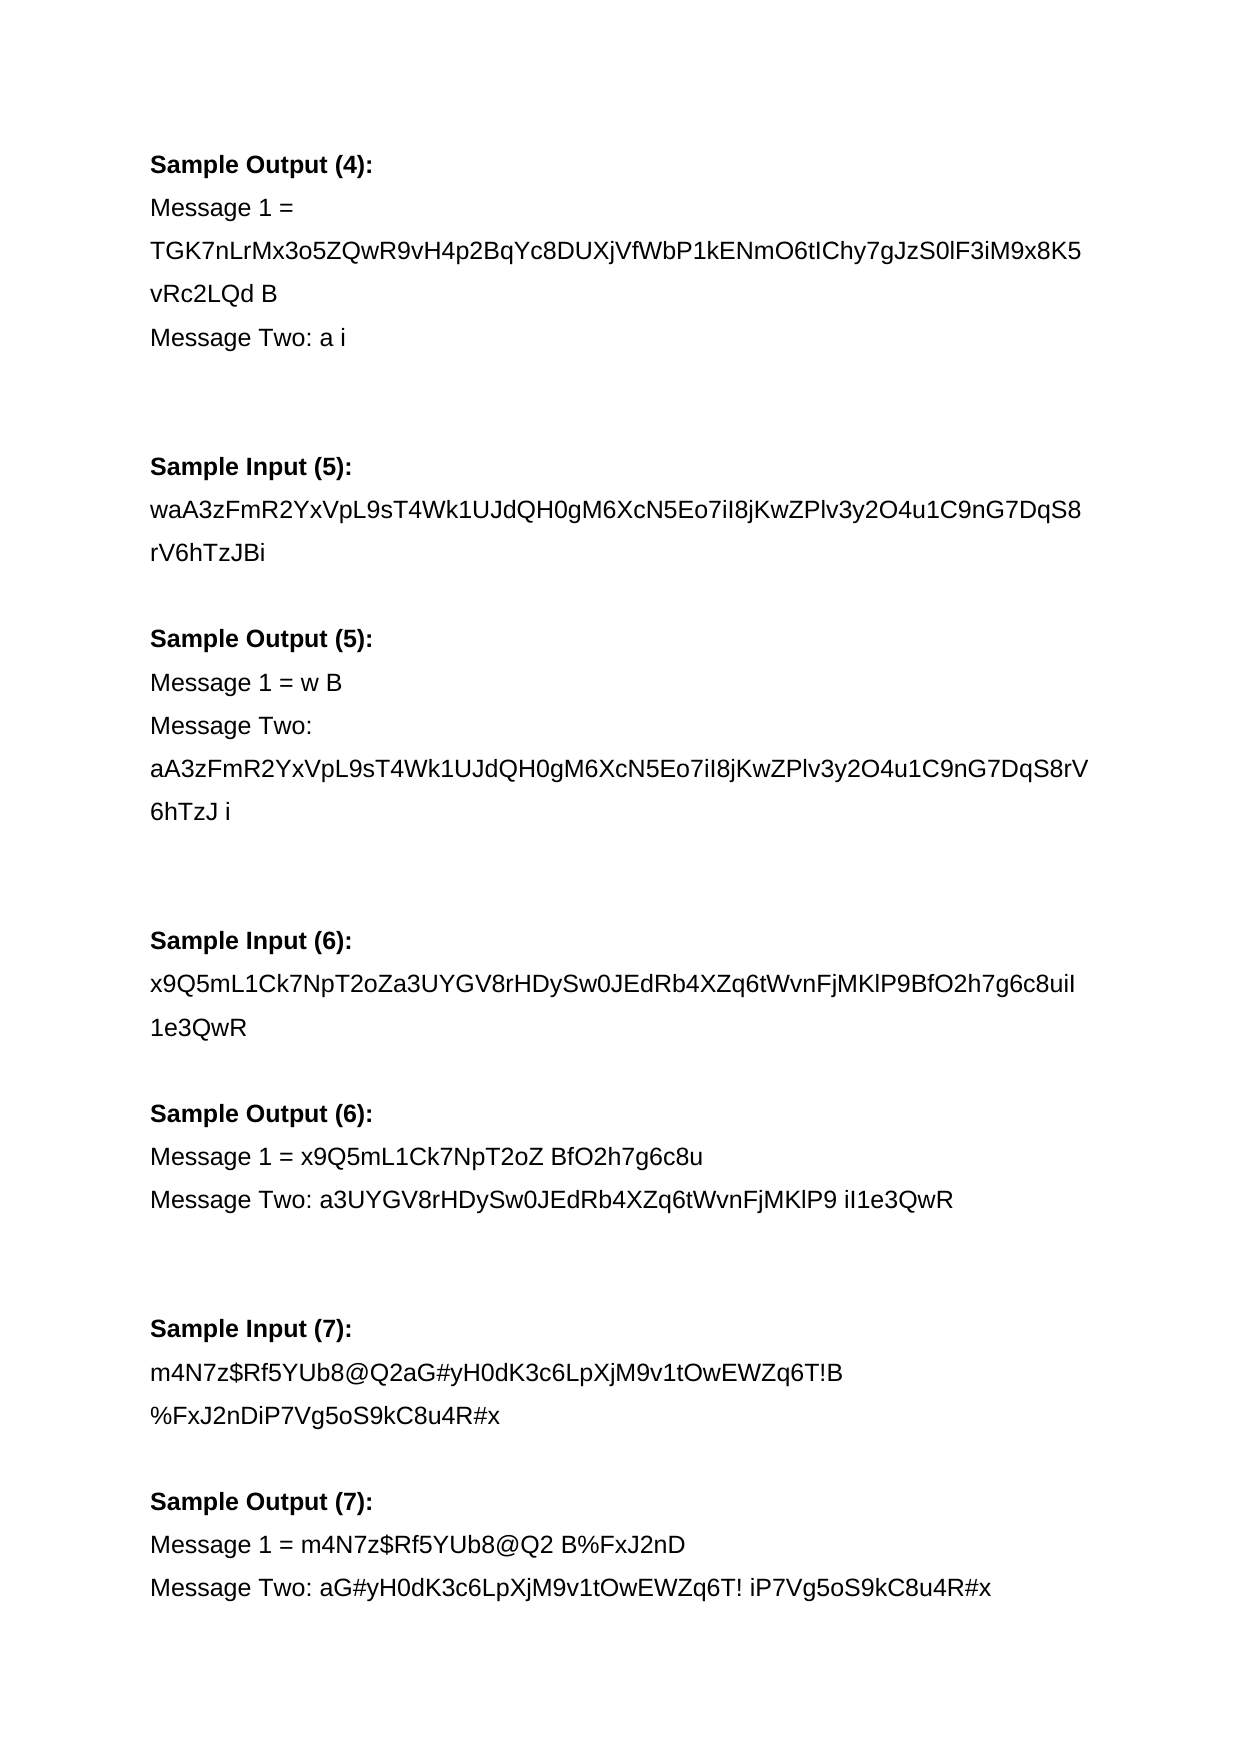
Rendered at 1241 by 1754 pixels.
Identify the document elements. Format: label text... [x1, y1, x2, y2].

text Message Two: a3UYGV8rHDySw0JEdRb4XZq6tWvnFjMKlP9 iI1e3QwR [150, 1185, 1090, 1214]
text Message 1 = w B [150, 667, 1090, 696]
text Message Two: a i [150, 322, 1090, 351]
text waA3zFmR2YxVpL9sT4Wk1UJdQH0gM6XcN5Eo7iI8jKwZPlv3y2O4u1C9nG7DqS8rV6hTzJBi [150, 495, 1090, 567]
text Message 1 = TGK7nLrMx3o5ZQwR9vH4p2BqYc8DUXjVfWbP1kENmO6tIChy7gJzS0lF3iM9x8K5vRc2LQd B [150, 193, 1090, 308]
text Message 1 = x9Q5mL1Ck7NpT2oZ BfO2h7g6c8u [150, 1142, 1090, 1171]
text Sample Output (7): [150, 1487, 1090, 1516]
text Message 1 = m4N7z$Rf5YUb8@Q2 B%FxJ2nD [150, 1530, 1090, 1559]
text Sample Output (4): [150, 150, 1090, 179]
text Message Two: aA3zFmR2YxVpL9sT4Wk1UJdQH0gM6XcN5Eo7iI8jKwZPlv3y2O4u1C9nG7DqS8rV6hTzJ i [150, 711, 1090, 826]
text Message Two: aG#yH0dK3c6LpXjM9v1tOwEWZq6T! iP7Vg5oS9kC8u4R#x [150, 1573, 1090, 1602]
text Sample Input (5): [150, 452, 1090, 481]
text x9Q5mL1Ck7NpT2oZa3UYGV8rHDySw0JEdRb4XZq6tWvnFjMKlP9BfO2h7g6c8uiI1e3QwR [150, 969, 1090, 1041]
text Sample Output (6): [150, 1099, 1090, 1127]
text Sample Output (5): [150, 624, 1090, 653]
text Sample Input (6): [150, 926, 1090, 955]
text Sample Input (7): [150, 1314, 1090, 1343]
text m4N7z$Rf5YUb8@Q2aG#yH0dK3c6LpXjM9v1tOwEWZq6T!B%FxJ2nDiP7Vg5oS9kC8u4R#x [150, 1357, 1090, 1429]
